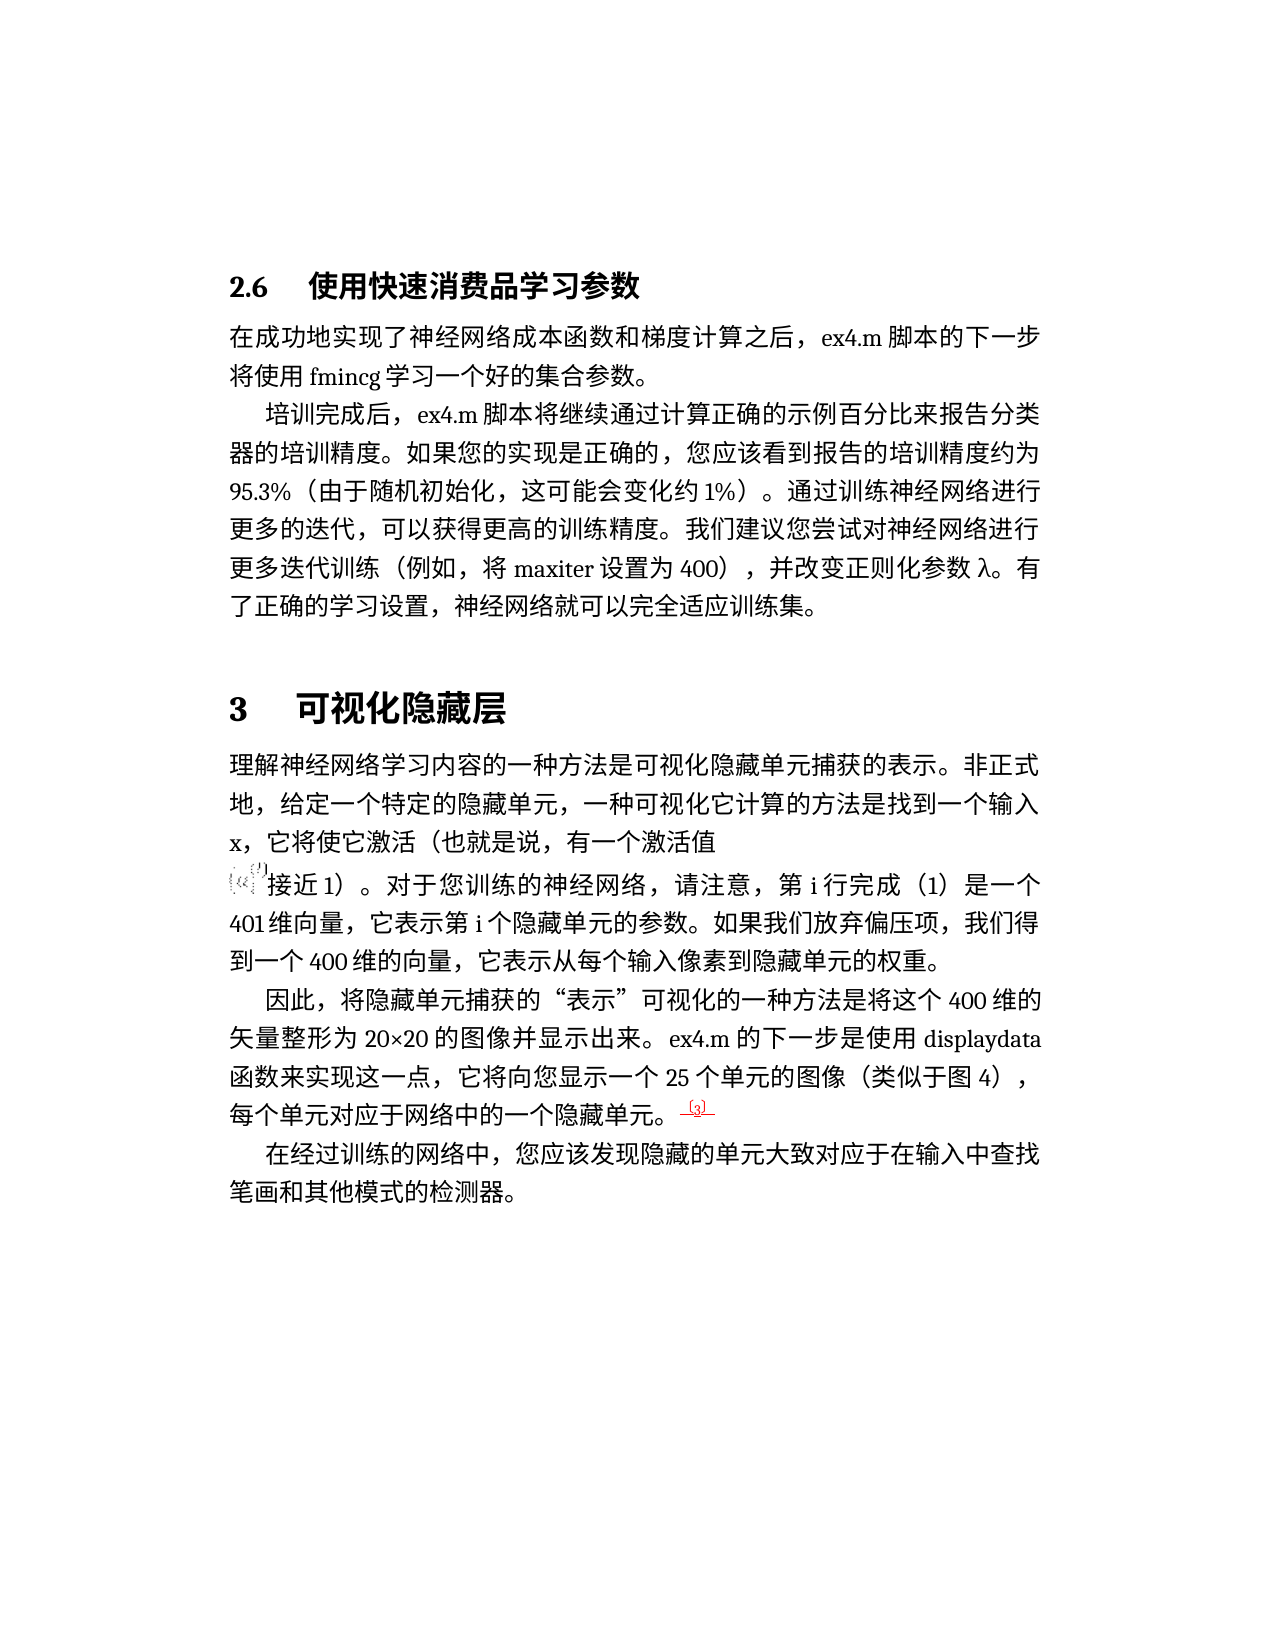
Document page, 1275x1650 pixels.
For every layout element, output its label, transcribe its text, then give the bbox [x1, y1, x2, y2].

text 在经过训练的网络中，您应该发现隐藏的单元大致对应于在输入中查找笔画和其他模式的检测器。 [229, 1134, 1042, 1209]
text 因此，将隐藏单元捕获的“表示”可视化的一种方法是将这个400维的矢量整形为20×20的图像并显示出来。ex4.m的下一步是使用displaydata函数来实现这一点，它将向您显示一个25个单元的图像（类似于图4），每个单元对应于网络中的一个隐藏单元。〔3〕 [229, 981, 1042, 1132]
subtitle 2.6 使用快速消费品学习参数 [229, 262, 1163, 306]
text 培训完成后，ex4.m脚本将继续通过计算正确的示例百分比来报告分类器的培训精度。如果您的实现是正确的，您应该看到报告的培训精度约为95.3%（由于随机初始化，这可能会变化约1%）。通过训练神经网络进行更多的迭代，可以获得更高的训练精度。我们建议您尝试对神经网络进行更多迭代训练（例如，将maxiter设置为400），并改变正则化参数λ。有了正确的学习设置，神经网络就可以完全适应训练集。 [229, 395, 1042, 623]
text 在成功地实现了神经网络成本函数和梯度计算之后，ex4.m脚本的下一步将使用fmincg学习一个好的集合参数。 [229, 318, 1042, 392]
subtitle 3 可视化隐藏层 [229, 681, 1163, 732]
text 理解神经网络学习内容的一种方法是可视化隐藏单元捕获的表示。非正式地，给定一个特定的隐藏单元，一种可视化它计算的方法是找到一个输入x，它将使它激活（也就是说，有一个激活值 [229, 746, 1042, 859]
text 接近1）。对于您训练的神经网络，请注意，第i行完成（1）是一个401维向量，它表示第i个隐藏单元的参数。如果我们放弃偏压项，我们得到一个400维的向量，它表示从每个输入像素到隐藏单元的权重。 [229, 861, 1042, 978]
picture [229, 861, 267, 894]
